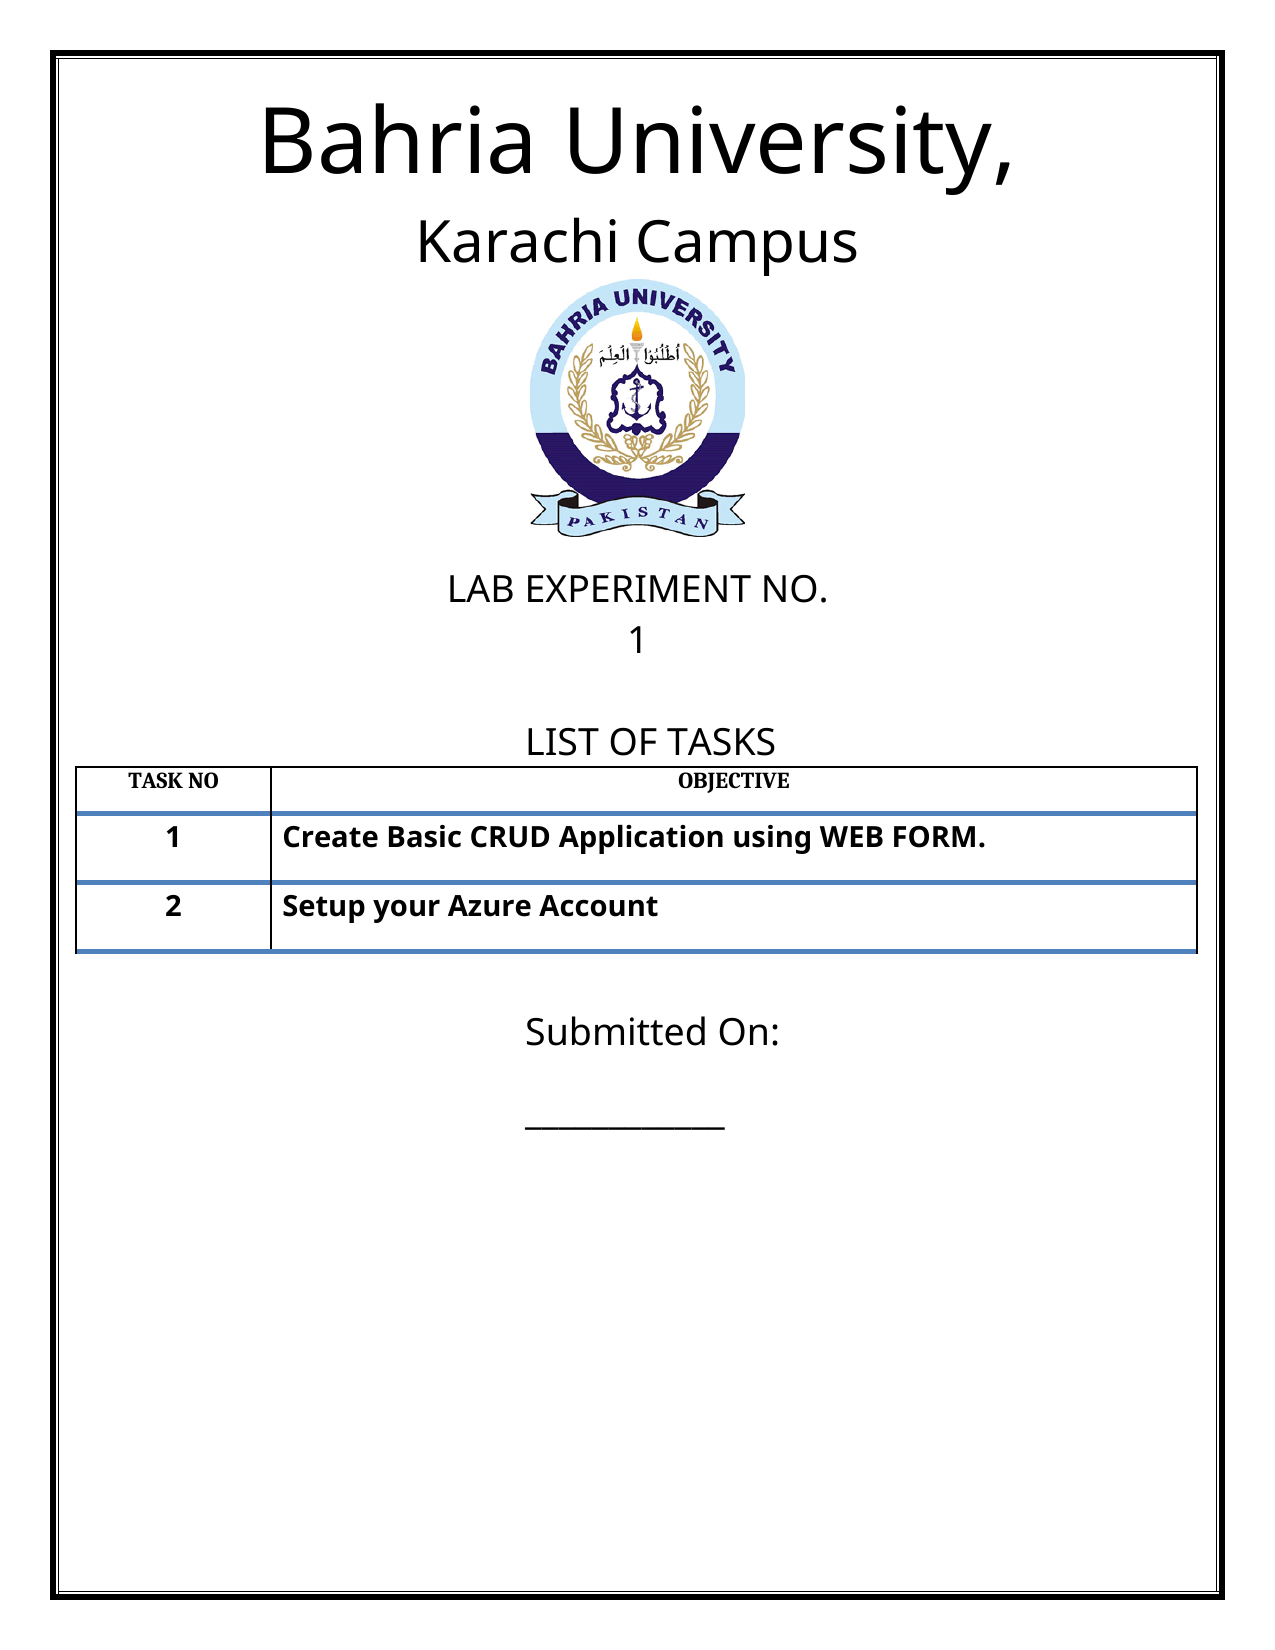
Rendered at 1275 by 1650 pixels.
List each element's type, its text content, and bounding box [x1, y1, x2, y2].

table_header OBJECTIVE [272, 768, 1196, 811]
text Bahria University, [75, 75, 1200, 200]
table_cell Setup your Azure Account [272, 885, 1196, 949]
text LIST OF TASKS [75, 715, 1200, 766]
text LAB EXPERIMENT NO. [75, 562, 1200, 613]
table_cell 2 [77, 885, 270, 949]
table_cell 1 [77, 816, 270, 880]
text Karachi Campus [75, 200, 1200, 279]
table_cell Create Basic CRUD Application using WEB FORM. [272, 816, 1196, 880]
text 1 [75, 613, 1200, 664]
table_header TASK NO [77, 768, 270, 811]
text ____________ [75, 1084, 1200, 1136]
picture [529, 279, 746, 537]
text Submitted On: [75, 1005, 1200, 1056]
